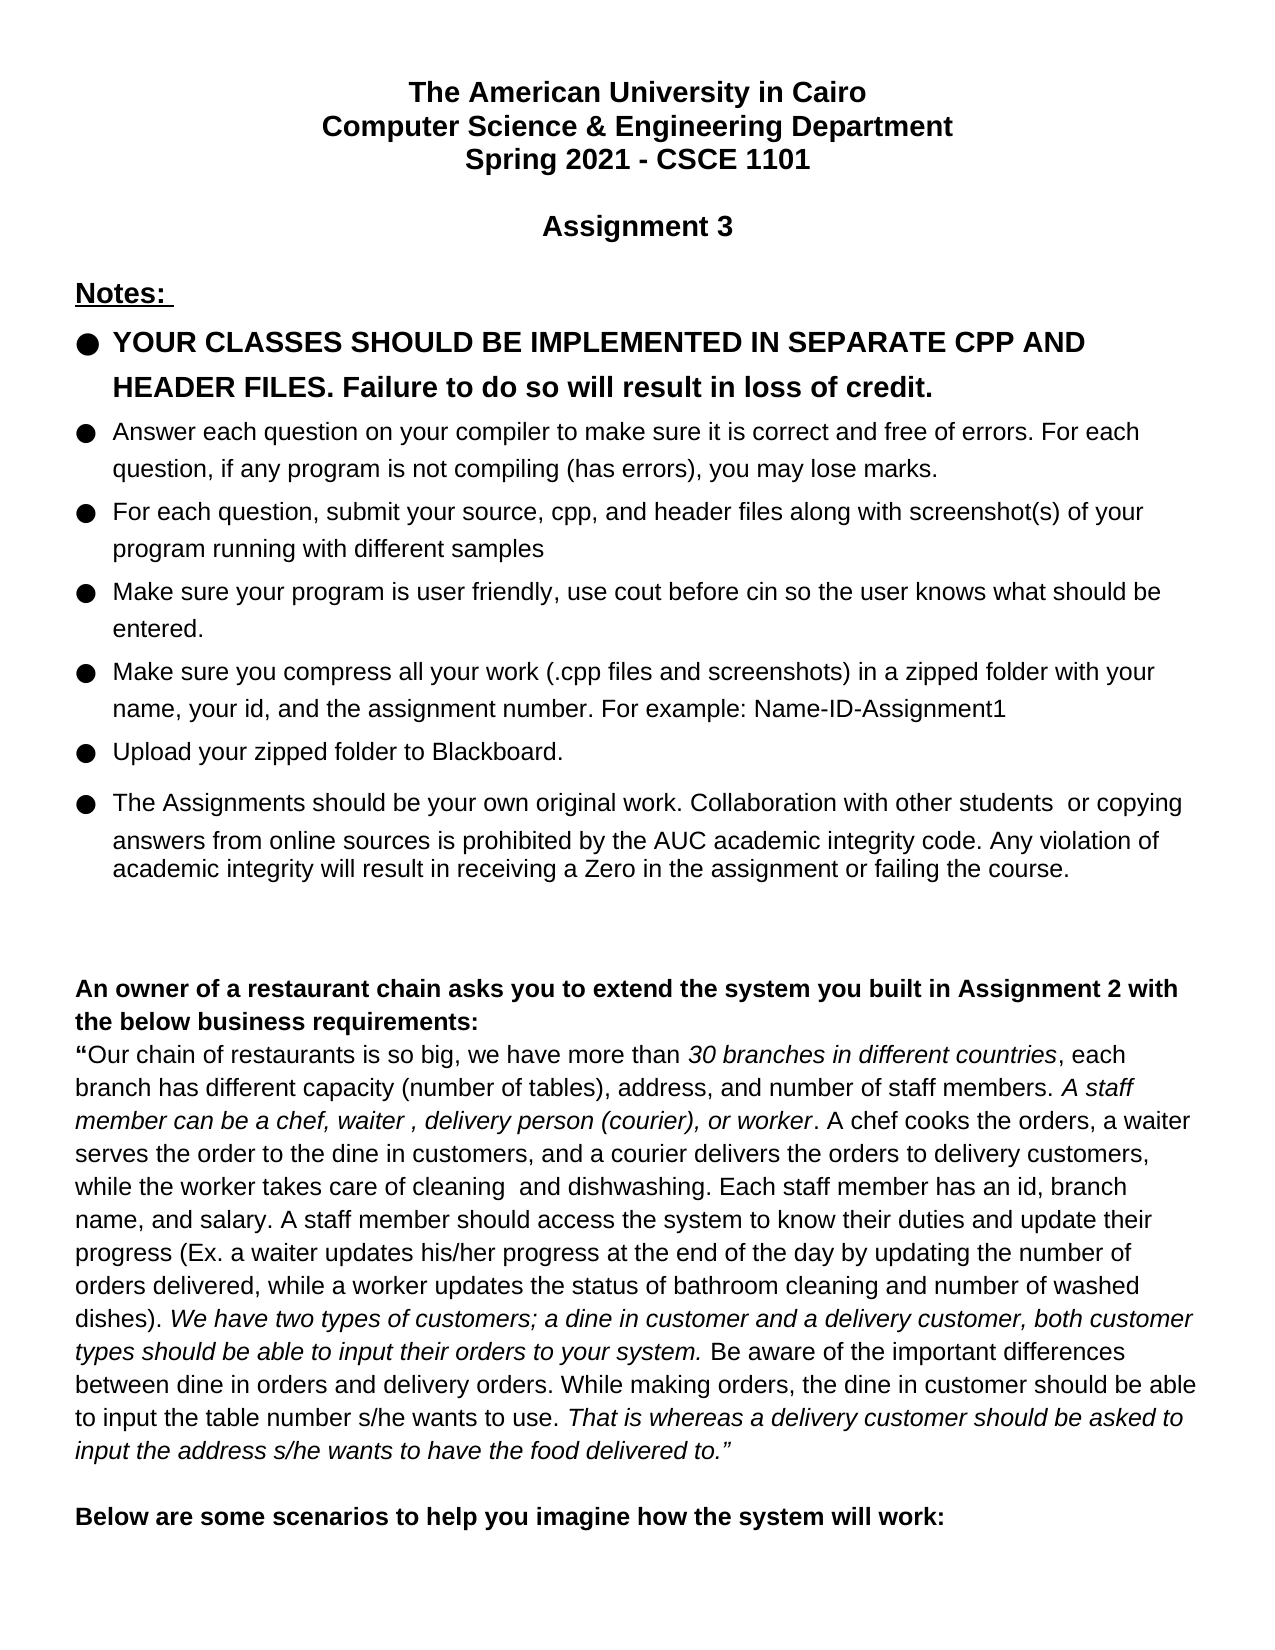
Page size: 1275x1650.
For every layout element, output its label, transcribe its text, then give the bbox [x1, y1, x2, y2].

text Computer Science & Engineering Department [75, 108, 1200, 142]
list Make sure your program is user friendly, use cout before cin so the user knows what should be entered. [75, 563, 1200, 643]
list Upload your zipped folder to Blackboard. [75, 723, 1200, 774]
list Make sure you compress all your work (.cpp files and screenshots) in a zipped folder with your name, your id, and the assignment number. For example: Name-ID-Assignment1 [75, 643, 1200, 723]
text Below are some scenarios to help you imagine how the system will work: [75, 1502, 1200, 1531]
list The Assignments should be your own original work. Collaboration with other students or copying answers from online sources is prohibited by the AUC academic integrity code. Any violation of academic integrity will result in receiving a Zero in the assignment or failing the course. [75, 774, 1200, 883]
list Answer each question on your compiler to make sure it is correct and free of errors. For each question, if any program is not compiling (has errors), you may lose marks. [75, 403, 1200, 483]
text Spring 2021 - CSCE 1101 [75, 142, 1200, 176]
list YOUR CLASSES SHOULD BE IMPLEMENTED IN SEPARATE CPP AND HEADER FILES. Failure to do so will result in loss of credit. [75, 310, 1200, 403]
text The American University in Cairo [75, 75, 1200, 108]
text An owner of a restaurant chain asks you to extend the system you built in Assignment 2 with the below business requirements: “Our chain of restaurants is so big, we have more than 30 branches in different countries, each branch has different capacity (number of tables), address, and number of staff members. A staff member can be a chef, waiter , delivery person (courier), or worker. A chef cooks the orders, a waiter serves the order to the dine in customers, and a courier delivers the orders to delivery customers, while the worker takes care of cleaning and dishwashing. Each staff member has an id, branch name, and salary. A staff member should access the system to know their duties and update their progress (Ex. a waiter updates his/her progress at the end of the day by updating the number of orders delivered, while a worker updates the status of bathroom cleaning and number of washed dishes). We have two types of customers; a dine in customer and a delivery customer, both customer types should be able to input their orders to your system. Be aware of the important differences between dine in orders and delivery orders. While making orders, the dine in customer should be able to input the table number s/he wants to use. That is whereas a delivery customer should be asked to input the address s/he wants to have the food delivered to.” [75, 974, 1200, 1465]
list For each question, submit your source, cpp, and header files along with screenshot(s) of your program running with different samples [75, 483, 1200, 563]
text Assignment 3 [75, 209, 1200, 243]
text Notes: [75, 276, 1200, 310]
